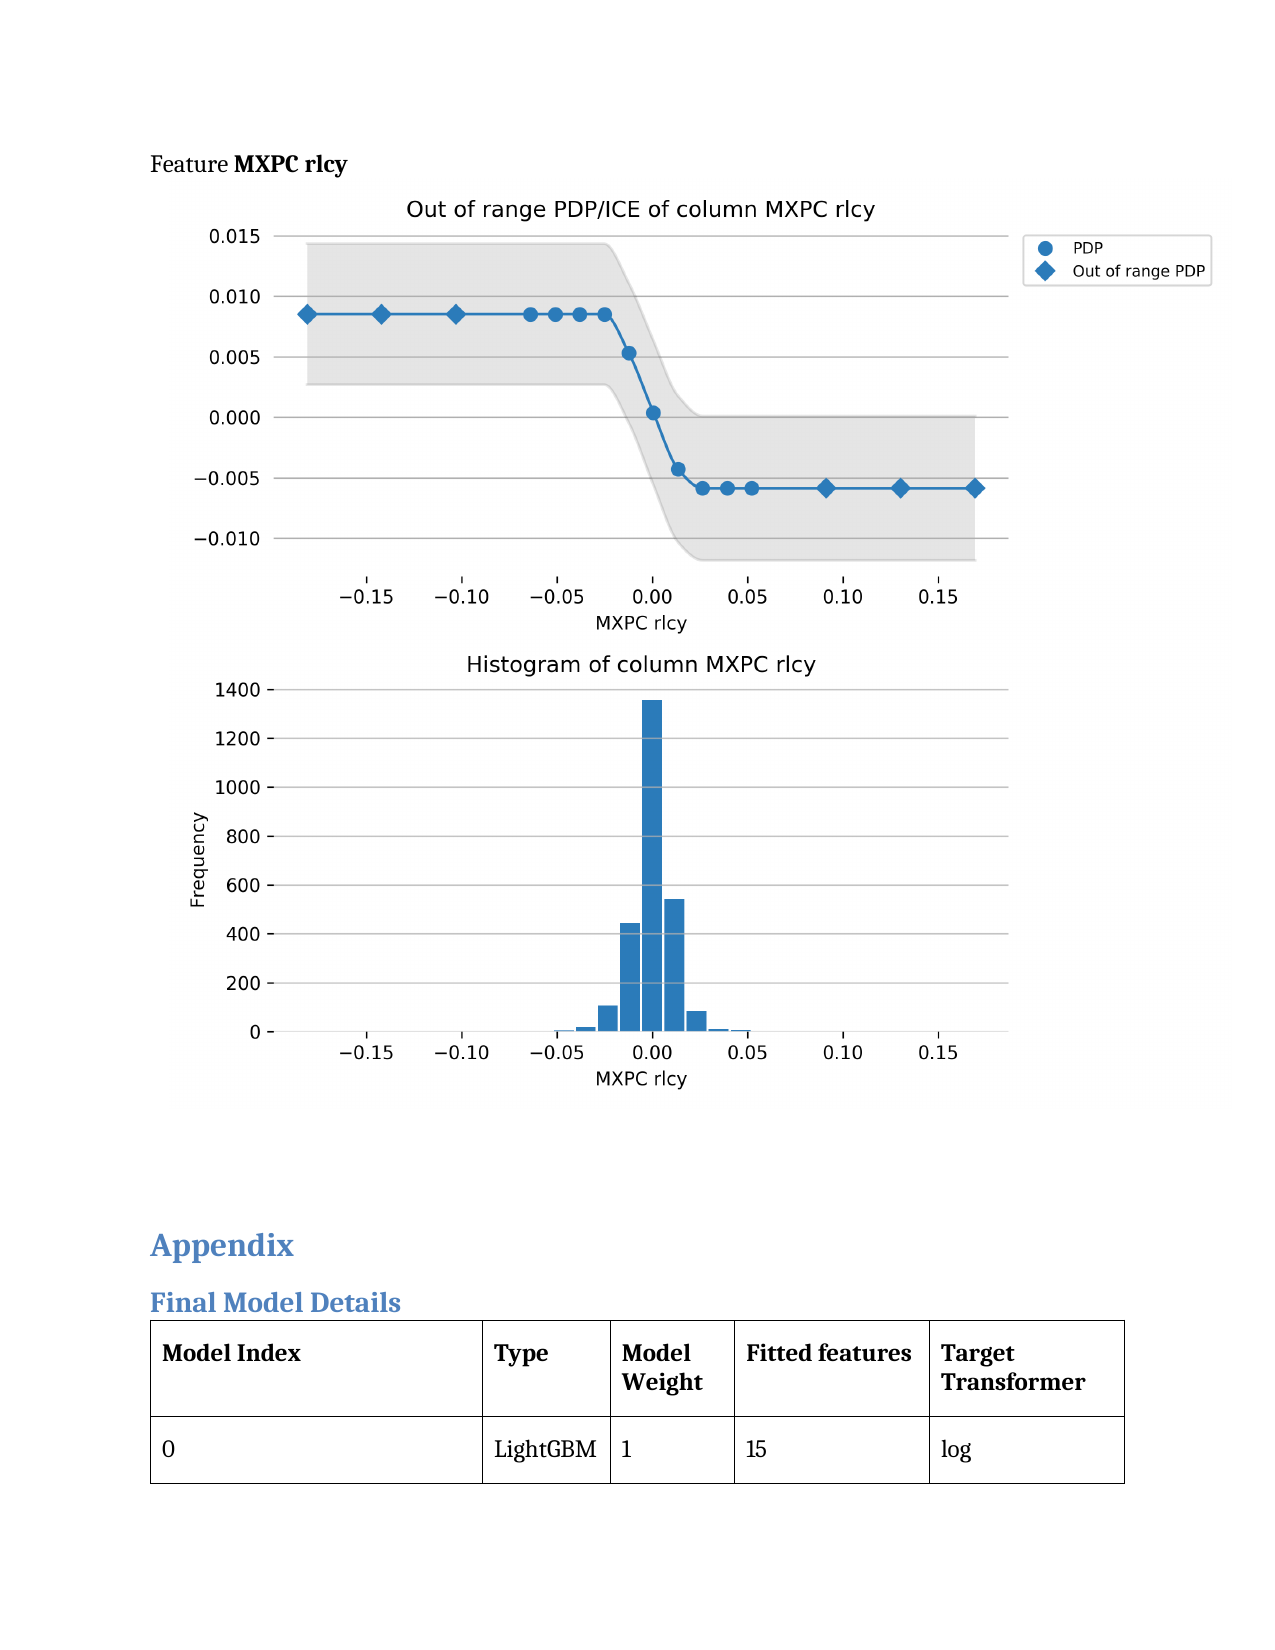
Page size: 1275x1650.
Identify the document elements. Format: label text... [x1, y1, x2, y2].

table_header Fitted features [735, 1321, 929, 1416]
table_cell 0 [151, 1417, 482, 1483]
table_cell log [930, 1417, 1124, 1483]
table_header Type [483, 1321, 610, 1416]
table_cell LightGBMModel [483, 1417, 610, 1483]
table_header Model Index [151, 1321, 482, 1416]
picture [168, 178, 1232, 1109]
table_header Model Weight [611, 1321, 734, 1416]
table_header Target Transformer [930, 1321, 1124, 1416]
table_cell 15 [735, 1417, 929, 1483]
subtitle Appendix [150, 1227, 1125, 1265]
subtitle Final Model Details [150, 1286, 1125, 1319]
table_cell 1 [611, 1417, 734, 1483]
